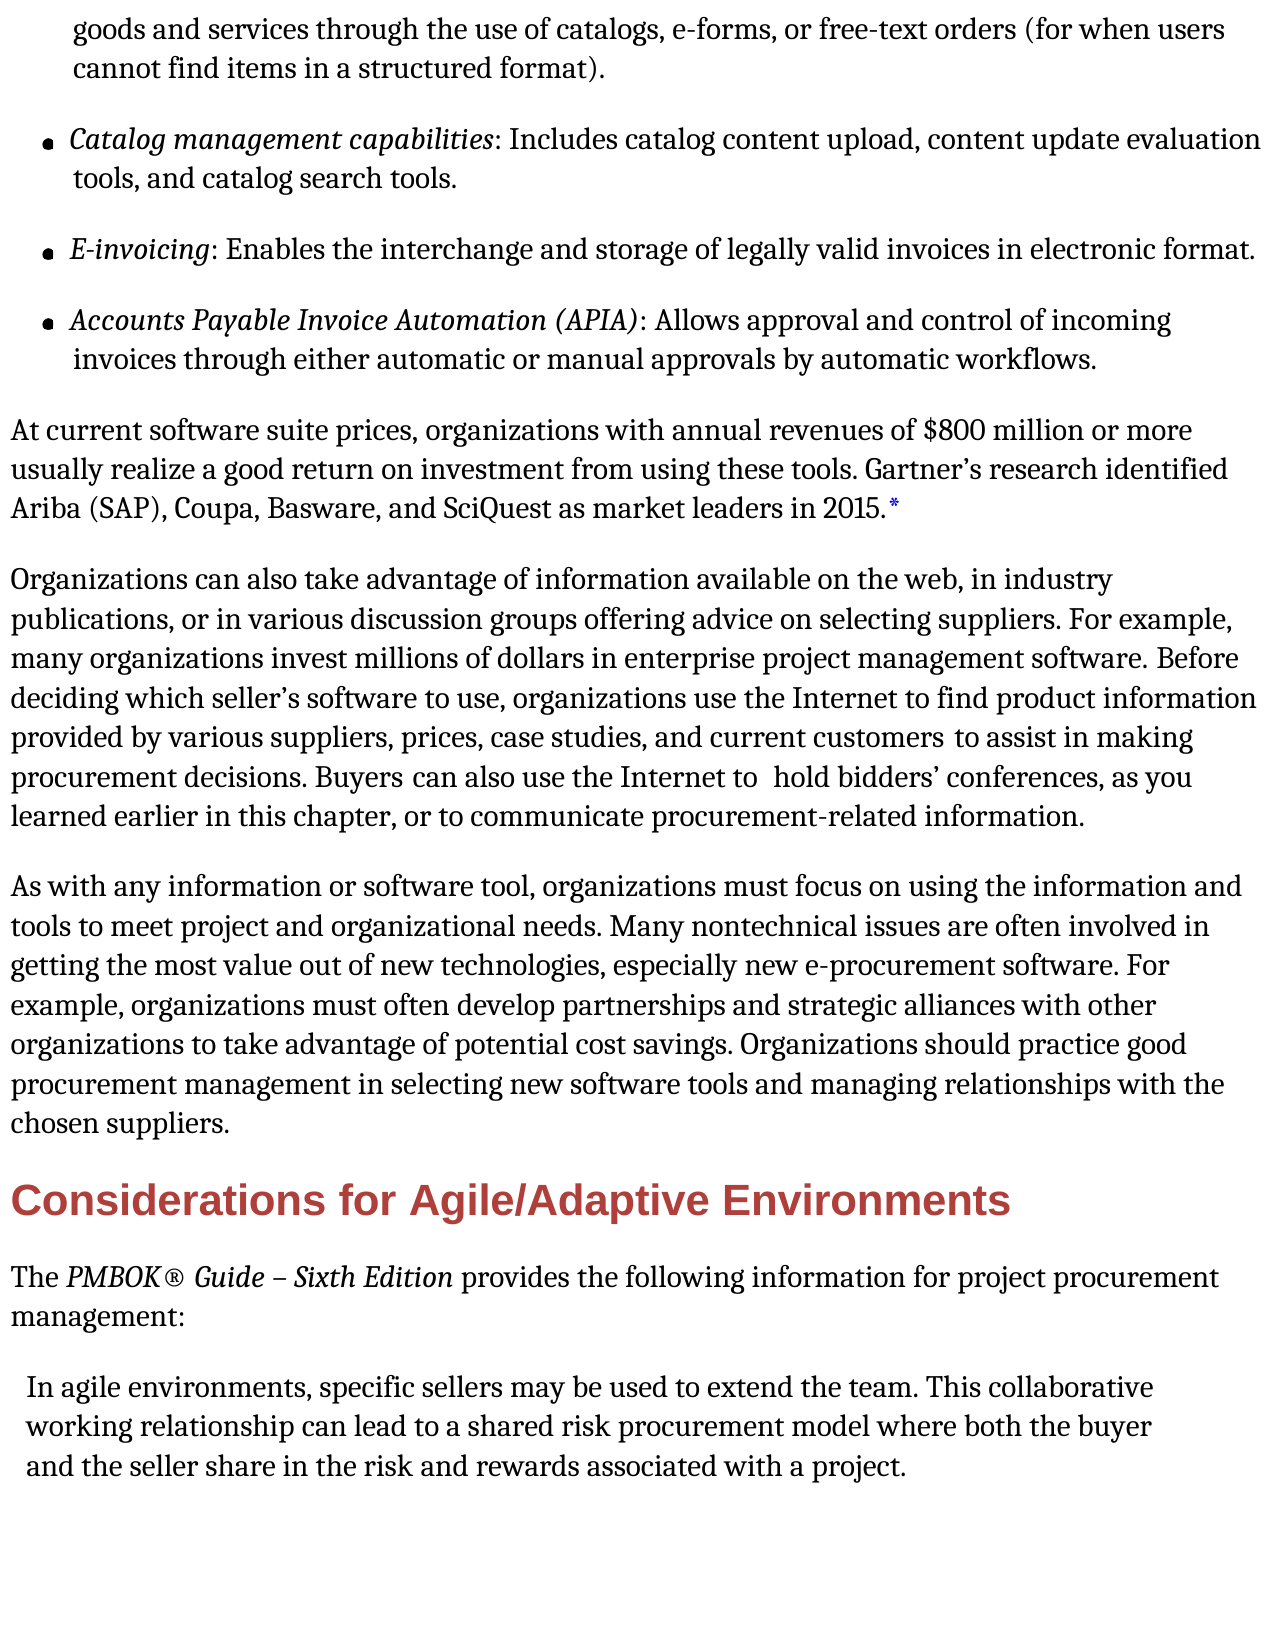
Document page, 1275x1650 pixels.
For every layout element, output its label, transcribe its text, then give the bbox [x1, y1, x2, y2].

text Accounts Payable Invoice Automation (APIA): Allows approval and control of incoming invoices through either automatic or manual approvals by automatic workflows. [42, 302, 1275, 377]
text The PMBOK® Guide – Sixth Edition provides the following information for project procurement management: [10, 1259, 1247, 1334]
text At current software suite prices, organizations with annual revenues of $800 million or more usually realize a good return on investment from using these tools. Gartner’s research identified Ariba (SAP), Coupa, Basware, and SciQuest as market leaders in 2015.* [10, 412, 1275, 527]
subtitle Considerations for Agile/Adaptive Environments [10, 1174, 1275, 1224]
text Catalog management capabilities: Includes catalog content upload, content update evaluation tools, and catalog search tools. [42, 121, 1275, 196]
text Organizations can also take advantage of information available on the web, in industry publications, or in various discussion groups offering advice on selecting suppliers. For example, many organizations invest millions of dollars in enterprise project management software. Before deciding which seller’s software to use, organizations use the Internet to find product information provided by various suppliers, prices, case studies, and current customers to assist in making procurement decisions. Buyers can also use the Internet to hold bidders’ conferences, as you learned earlier in this chapter, or to communicate procurement-related information. [10, 561, 1263, 834]
picture [42, 138, 54, 150]
picture [42, 248, 54, 260]
picture [42, 318, 54, 330]
text goods and services through the use of catalogs, e-forms, or free-text orders (for when users cannot find items in a structured format). [73, 11, 1247, 86]
text As with any information or software tool, organizations must focus on using the information and tools to meet project and organizational needs. Many nontechnical issues are often involved in getting the most value out of new technologies, especially new e-procurement software. For example, organizations must often develop partnerships and strategic alliances with other organizations to take advantage of potential cost savings. Organizations should practice good procurement management in selecting new software tools and managing relationships with the chosen suppliers. [10, 869, 1275, 1142]
text E-invoicing: Enables the interchange and storage of legally valid invoices in electronic format. [42, 231, 1275, 267]
text In agile environments, specific sellers may be used to extend the team. This collaborative working relationship can lead to a shared risk procurement model where both the buyer and the seller share in the risk and rewards associated with a project. [26, 1369, 1181, 1484]
